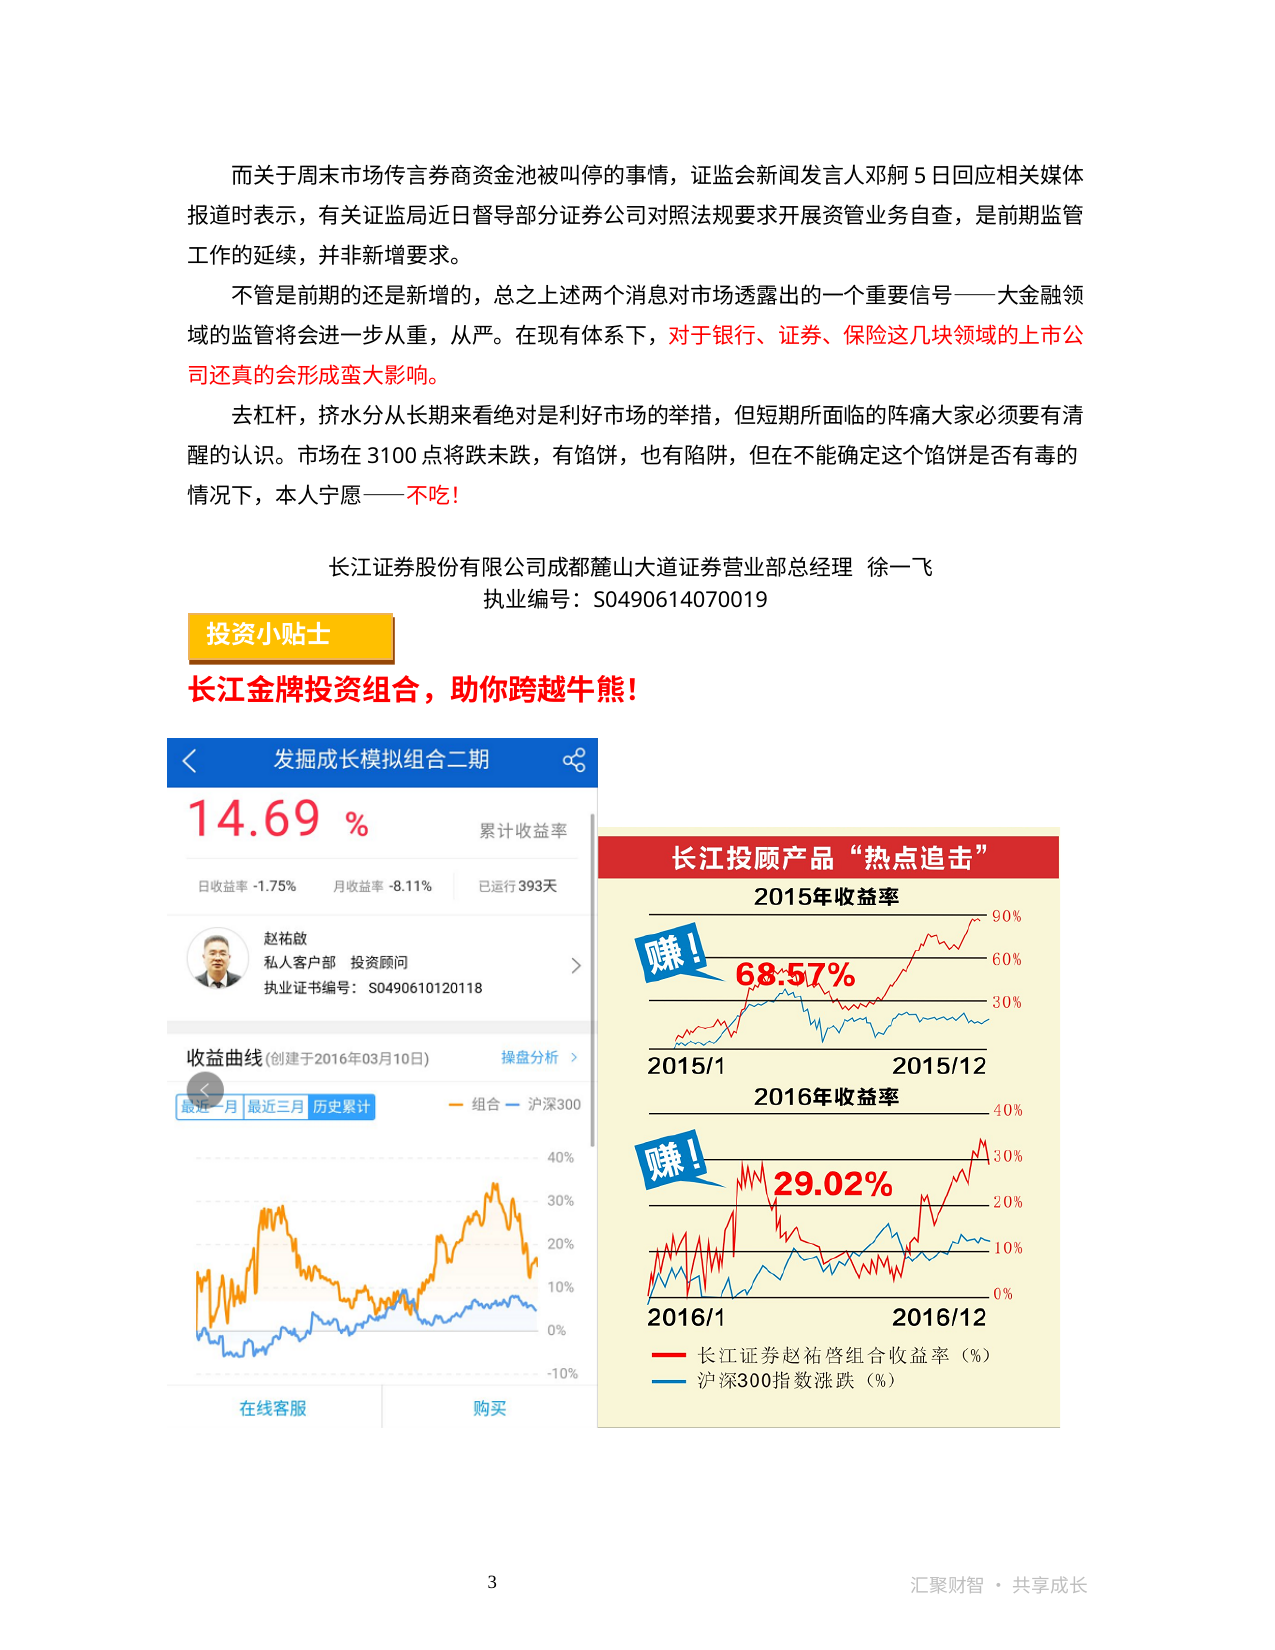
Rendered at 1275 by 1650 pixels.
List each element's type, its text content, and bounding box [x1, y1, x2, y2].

text 去杠杆，挤水分从长期来看绝对是利好市场的举措，但短期所面临的阵痛大家必须要有清醒的认识。市场在3100点将跌未跌，有馅饼，也有陷阱，但在不能确定这个馅饼是否有毒的情况下，本人宁愿——不吃！ [187, 390, 1087, 510]
text 长江证券股份有限公司成都麓山大道证券营业部总经理 徐一飞 [187, 550, 1087, 582]
text 不管是前期的还是新增的，总之上述两个消息对市场透露出的一个重要信号——大金融领域的监管将会进一步从重，从严。在现有体系下，对于银行、证券、保险这几块领域的上市公司还真的会形成蛮大影响。 [187, 270, 1087, 390]
picture [167, 738, 1060, 1428]
text 执业编号：S0490614070019 [187, 582, 1087, 613]
text 长江金牌投资组合，助你跨越牛熊！ [187, 667, 1087, 709]
text 而关于周末市场传言券商资金池被叫停的事情，证监会新闻发言人邓舸5日回应相关媒体报道时表示，有关证监局近日督导部分证券公司对照法规要求开展资管业务自查，是前期监管工作的延续，并非新增要求。 [187, 150, 1087, 270]
